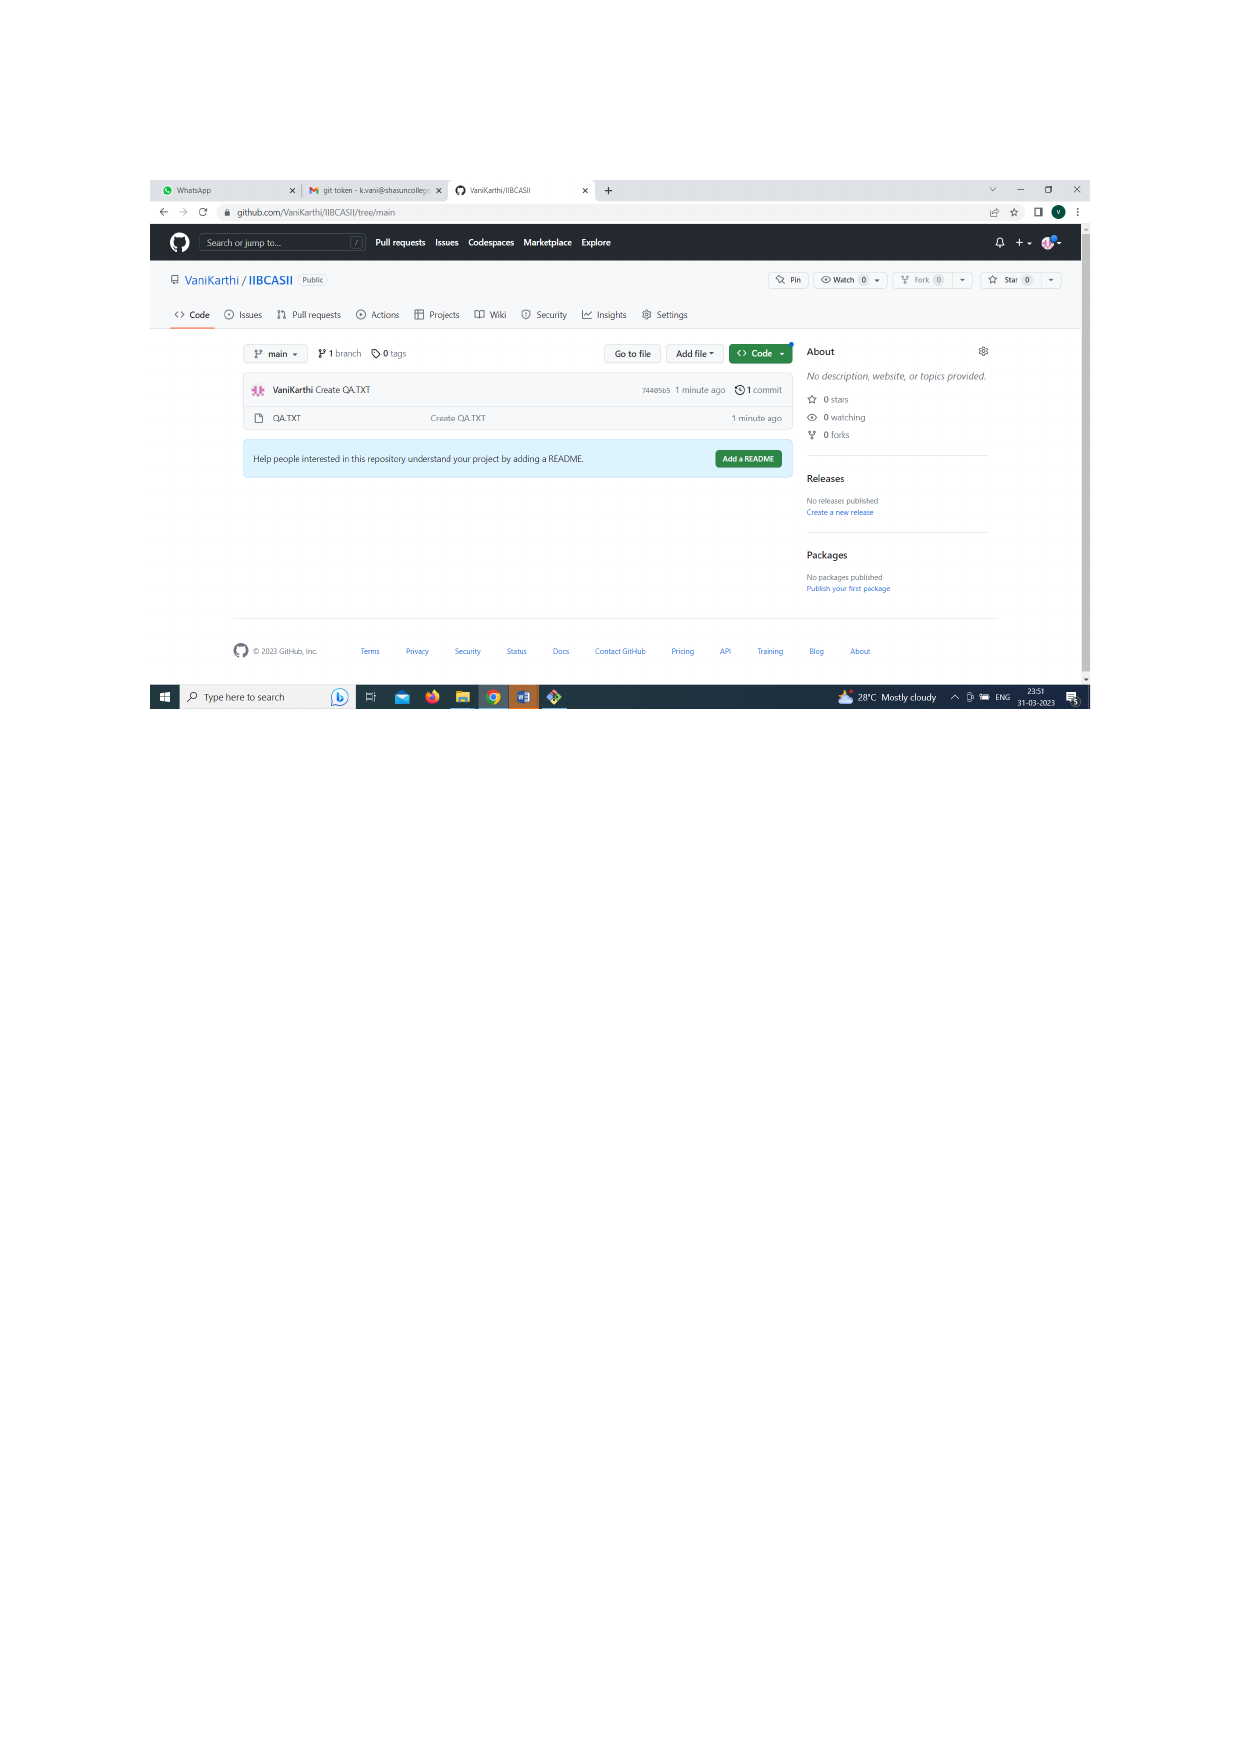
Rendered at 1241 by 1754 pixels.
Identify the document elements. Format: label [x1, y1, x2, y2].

picture [150, 180, 1091, 709]
